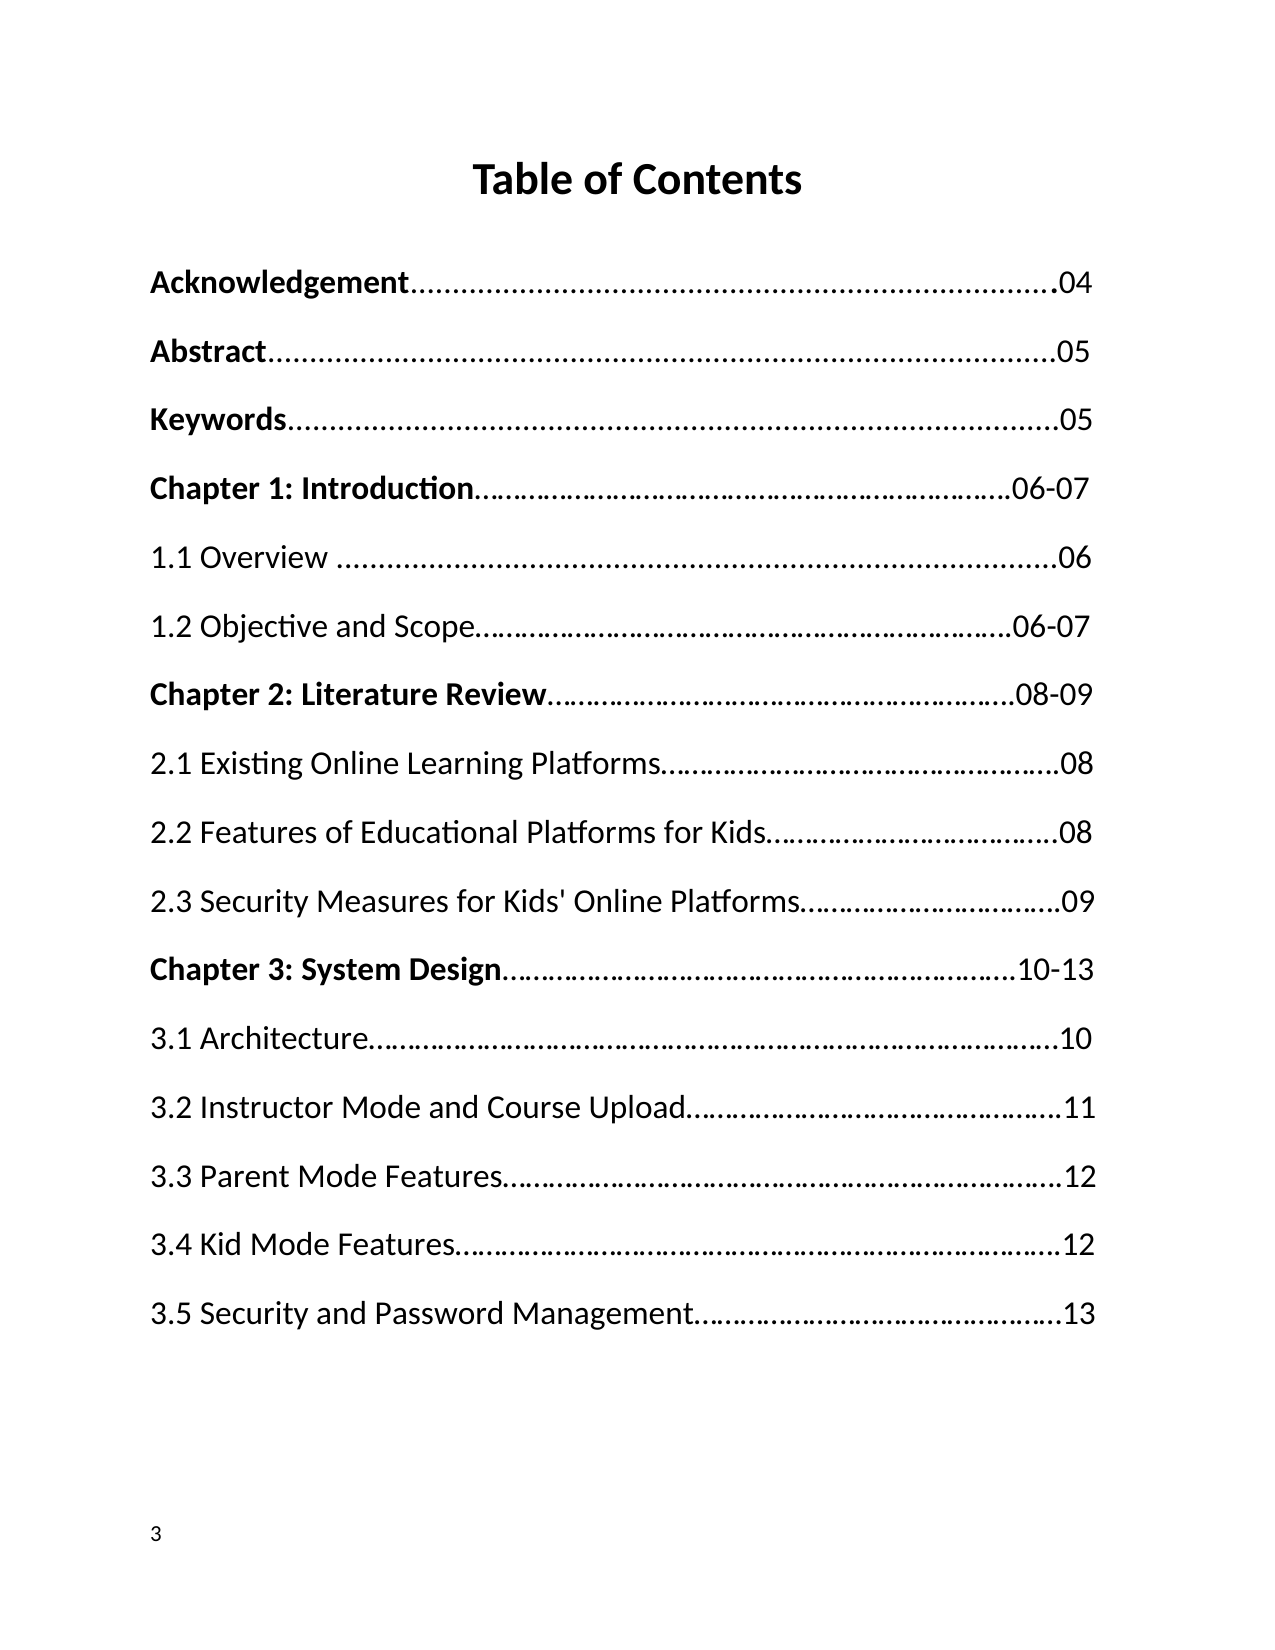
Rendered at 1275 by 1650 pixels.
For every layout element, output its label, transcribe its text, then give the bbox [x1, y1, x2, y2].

text Chapter 2: Literature Review…………………………………………………….08-09 [150, 673, 1125, 714]
text 2.1 Existing Online Learning Platforms…………………………………………….08 [150, 742, 1125, 783]
text 3.2 Instructor Mode and Course Upload………………………………………….11 [150, 1086, 1125, 1127]
text Table of Contents [150, 150, 1125, 206]
text Acknowledgement.............................................................................04 [150, 261, 1125, 302]
text Chapter 3: System Design………………………………………………………….10-13 [150, 948, 1125, 989]
text 3.1 Architecture………………………………………………………………………………10 [150, 1017, 1125, 1058]
text Abstract..............................................................................................05 [150, 330, 1125, 370]
text 2.2 Features of Educational Platforms for Kids………………………………..08 [150, 811, 1125, 852]
text 2.3 Security Measures for Kids' Online Platforms…………………………….09 [150, 880, 1125, 920]
text Keywords............................................................................................05 [150, 398, 1125, 439]
text 3.5 Security and Password Management…………………………………………13 [150, 1292, 1125, 1333]
text 1.2 Objective and Scope…………………………………………………………….06-07 [150, 605, 1125, 645]
text 3.4 Kid Mode Features…………………………………………………………………….12 [150, 1223, 1125, 1264]
text 3.3 Parent Mode Features……………………………………………………………….12 [150, 1155, 1125, 1195]
text 1.1 Overview ......................................................................................06 [150, 536, 1125, 577]
text Chapter 1: Introduction…………………………………………………………….06-07 [150, 467, 1125, 508]
